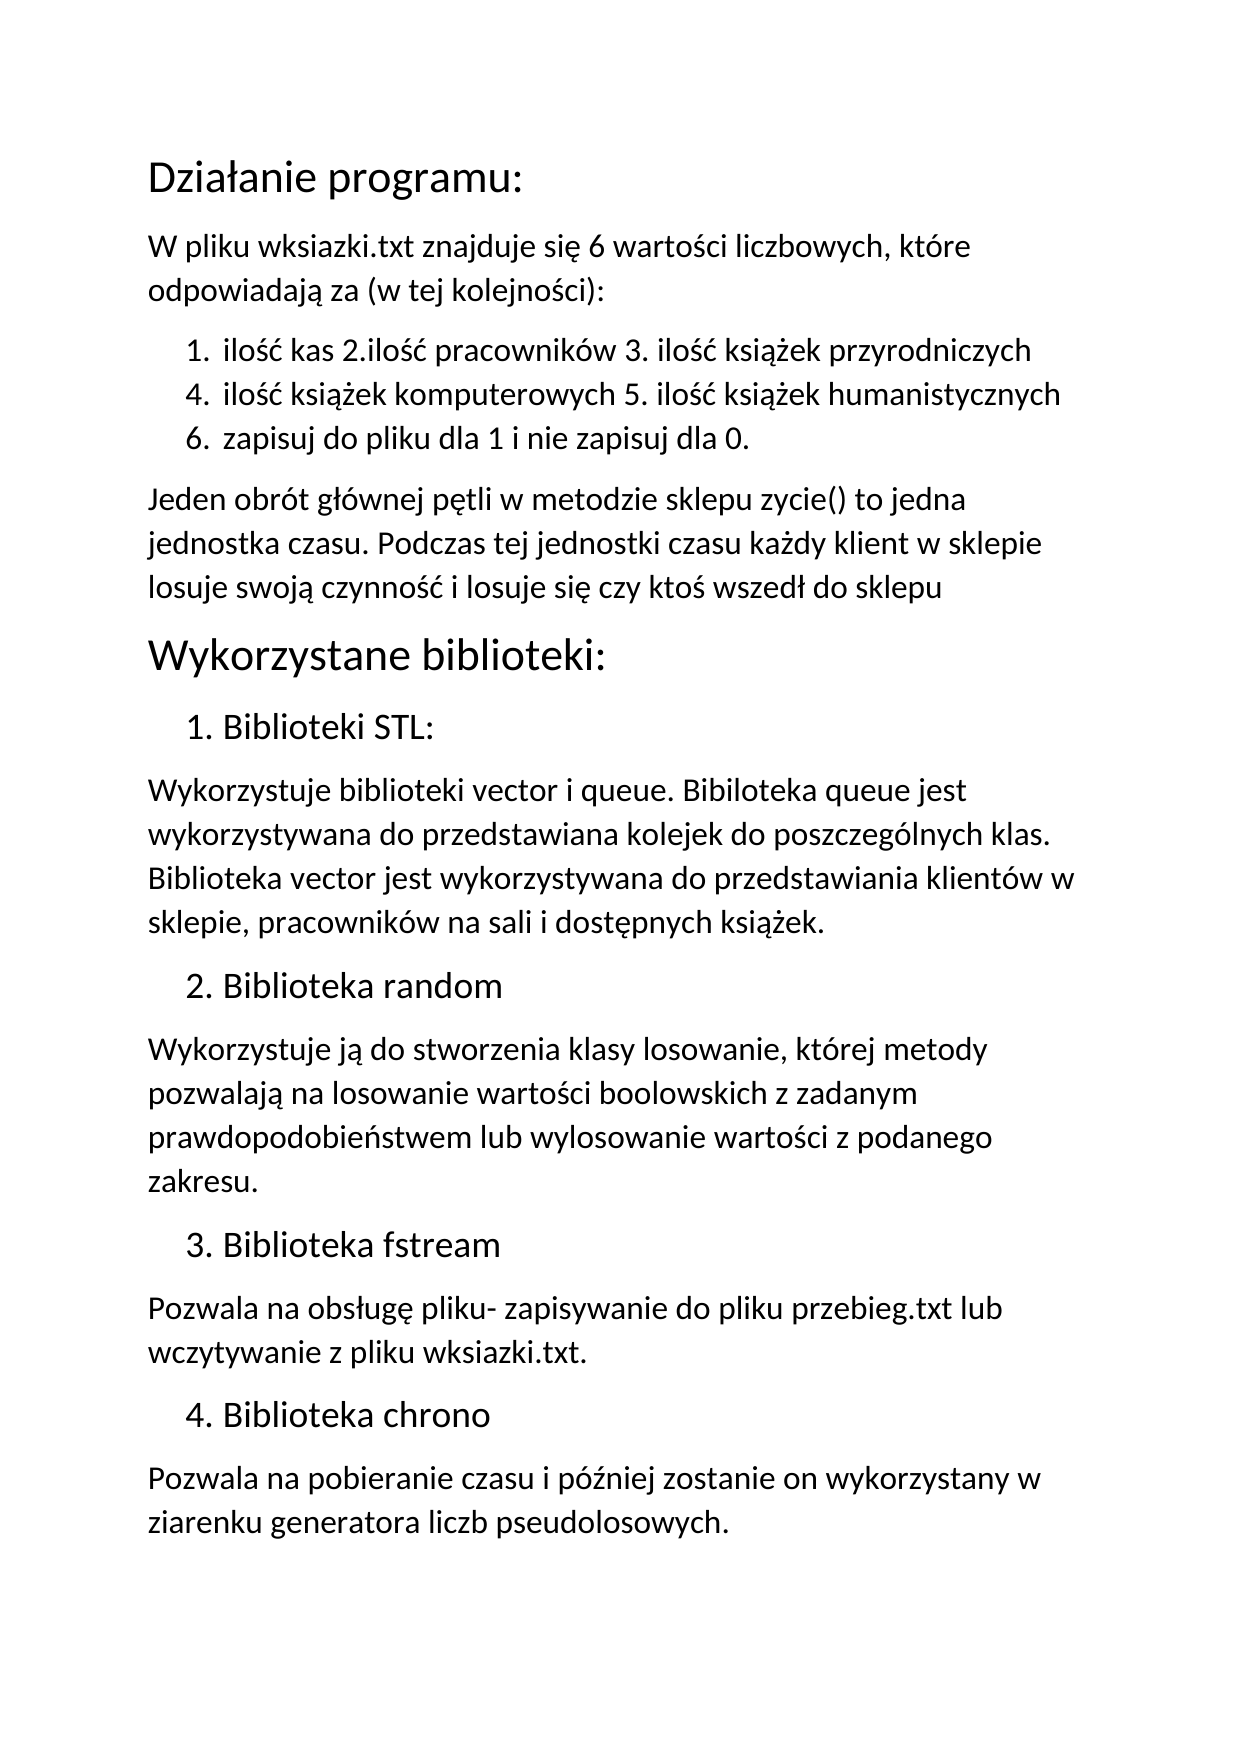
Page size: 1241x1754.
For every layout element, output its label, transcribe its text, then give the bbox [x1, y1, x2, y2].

text Pozwala na pobieranie czasu i później zostanie on wykorzystany w ziarenku generatora liczb pseudolosowych. [148, 1457, 1093, 1542]
list Biblioteka random [185, 962, 1093, 1008]
text Wykorzystuje ją do stworzenia klasy losowanie, której metody pozwalają na losowanie wartości boolowskich z zadanym prawdopodobieństwem lub wylosowanie wartości z podanego zakresu. [148, 1028, 1093, 1201]
list ilość kas 2.ilość pracowników 3. ilość książek przyrodniczych [185, 329, 1093, 370]
list Biblioteka chrono [185, 1391, 1093, 1437]
text Pozwala na obsługę pliku- zapisywanie do pliku przebieg.txt lub wczytywanie z pliku wksiazki.txt. [148, 1287, 1093, 1371]
text Działanie programu: [148, 148, 1093, 203]
text Wykorzystane biblioteki: [148, 626, 1093, 682]
text Jeden obrót głównej pętli w metodzie sklepu zycie() to jedna jednostka czasu. Podczas tej jednostki czasu każdy klient w sklepie losuje swoją czynność i losuje się czy ktoś wszedł do sklepu [148, 478, 1093, 606]
list zapisuj do pliku dla 1 i nie zapisuj dla 0. [185, 417, 1093, 458]
list ilość książek komputerowych 5. ilość książek humanistycznych [185, 373, 1093, 414]
text Wykorzystuje biblioteki vector i queue. Bibiloteka queue jest wykorzystywana do przedstawiana kolejek do poszczególnych klas. Biblioteka vector jest wykorzystywana do przedstawiania klientów w sklepie, pracowników na sali i dostępnych książek. [148, 769, 1093, 942]
text W pliku wksiazki.txt znajduje się 6 wartości liczbowych, które odpowiadają za (w tej kolejności): [148, 224, 1093, 309]
list Biblioteka fstream [185, 1221, 1093, 1266]
list Biblioteki STL: [185, 703, 1093, 749]
